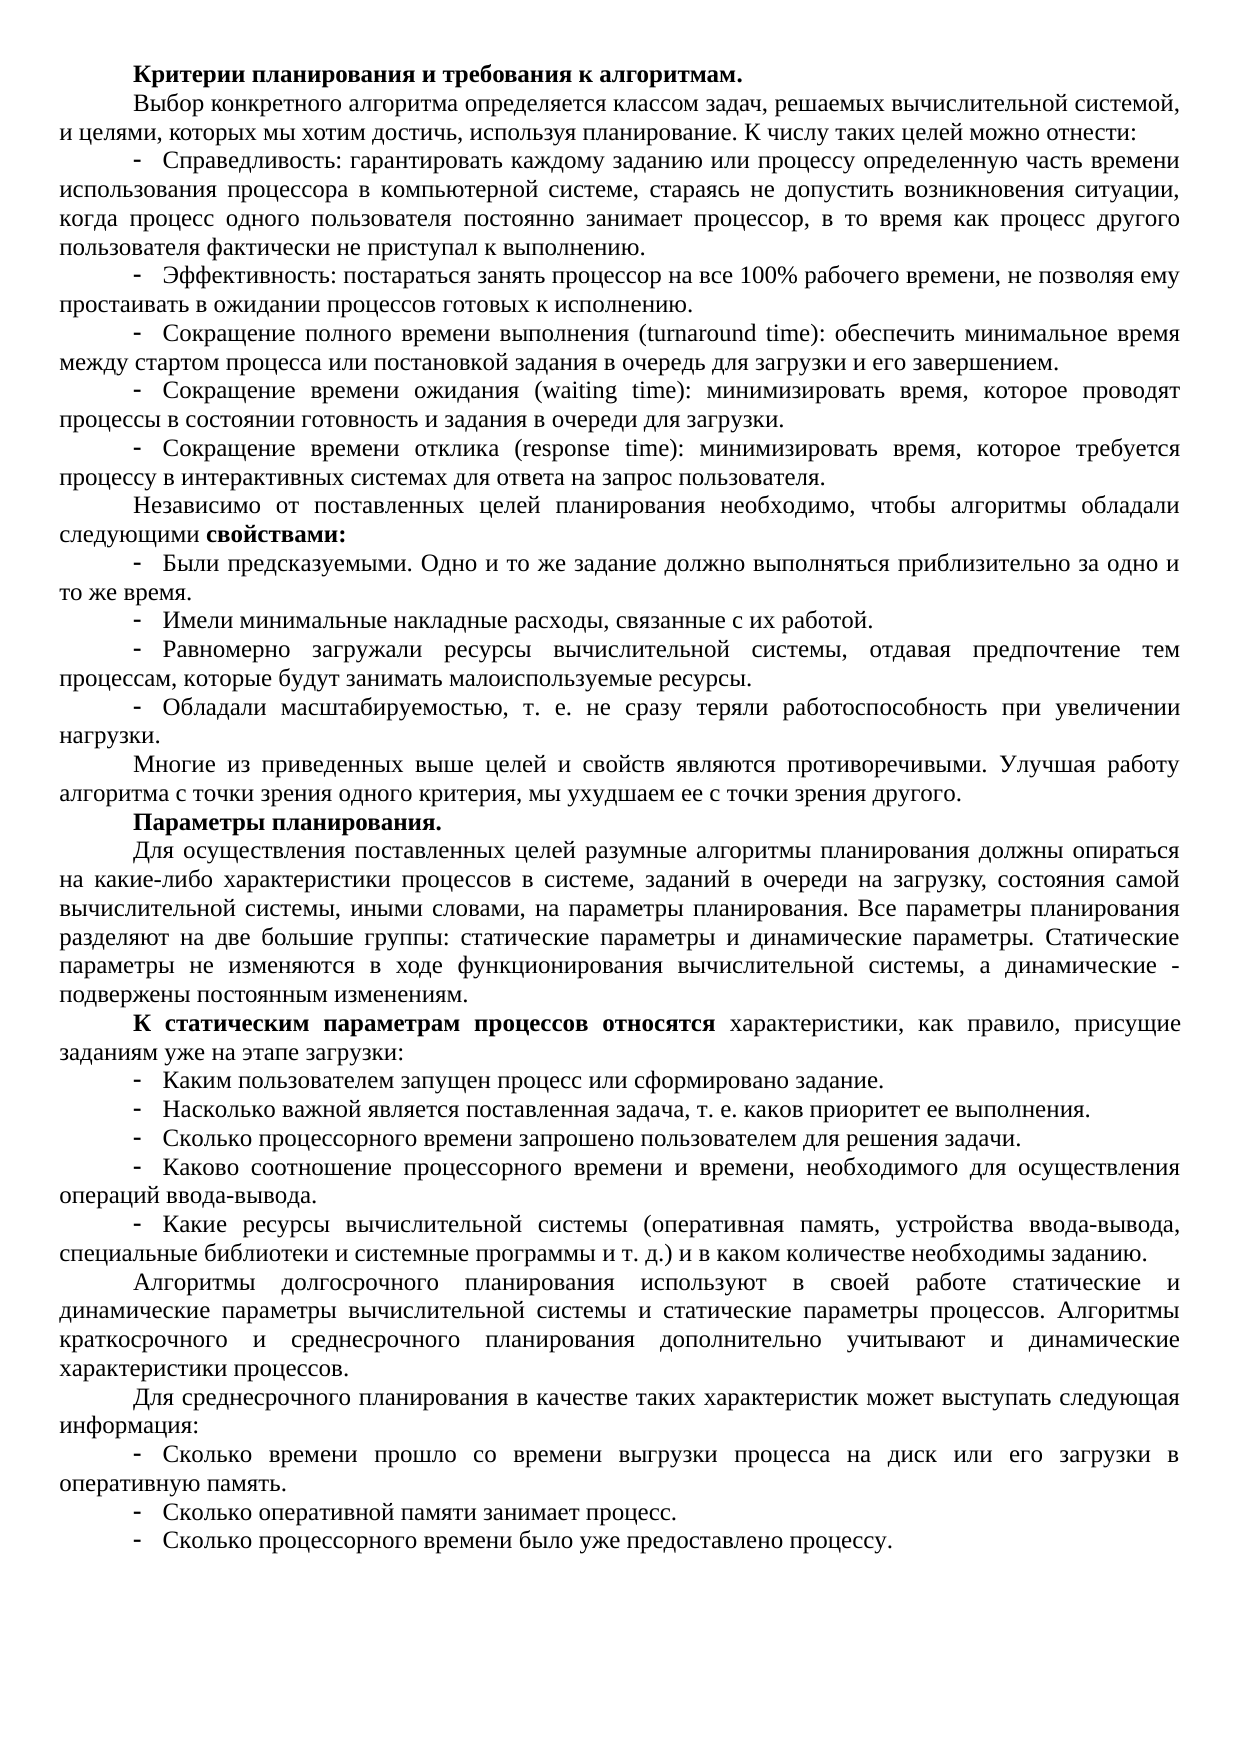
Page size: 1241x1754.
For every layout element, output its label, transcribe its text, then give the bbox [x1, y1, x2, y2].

list Каким пользователем запущен процесс или сформировано задание. [59, 1065, 1181, 1094]
list Сколько процессорного времени было уже предоставлено процессу. [59, 1525, 1181, 1554]
list Обладали масштабируемостью, т. е. не сразу теряли работоспособность при увеличении нагрузки. [59, 692, 1181, 749]
list Были предсказуемыми. Одно и то же задание должно выполняться приблизительно за одно и то же время. [59, 548, 1181, 605]
text Параметры планирования. [59, 807, 1181, 835]
text Алгоритмы долгосрочного планирования используют в своей работе статические и динамические параметры вычислительной системы и статические параметры процессов. Алгоритмы краткосрочного и среднесрочного планирования дополнительно учитывают и динамические характеристики процессов. [59, 1267, 1181, 1382]
list Каково соотношение процессорного времени и времени, необходимого для осуществления операций ввода-вывода. [59, 1152, 1181, 1209]
list Насколько важной является поставленная задача, т. е. каков приоритет ее выполнения. [59, 1094, 1181, 1123]
list Эффективность: постараться занять процессор на все 100% рабочего времени, не позволяя ему простаивать в ожидании процессов готовых к исполнению. [59, 260, 1181, 318]
list Сколько оперативной памяти занимает процесс. [59, 1497, 1181, 1525]
list Равномерно загружали ресурсы вычислительной системы, отдавая предпочтение тем процессам, которые будут занимать малоиспользуемые ресурсы. [59, 634, 1181, 692]
text К статическим параметрам процессов относятся характеристики, как правило, присущие заданиям уже на этапе загрузки: [59, 1008, 1181, 1065]
list Имели минимальные накладные расходы, связанные с их работой. [59, 605, 1181, 634]
text Для осуществления поставленных целей разумные алгоритмы планирования должны опираться на какие-либо характеристики процессов в системе, заданий в очереди на загрузку, состояния самой вычислительной системы, иными словами, на параметры планирования. Все параметры планирования разделяют на две большие группы: статические параметры и динамические параметры. Статические параметры не изменяются в ходе функционирования вычислительной системы, а динамические - подвержены постоянным изменениям. [59, 835, 1181, 1008]
text Для среднесрочного планирования в качестве таких характеристик может выступать следующая информация: [59, 1382, 1181, 1439]
list Сокращение полного времени выполнения (turnaround time): обеспечить минимальное время между стартом процесса или постановкой задания в очередь для загрузки и его завершением. [59, 318, 1181, 375]
list Какие ресурсы вычислительной системы (оперативная память, устройства ввода-вывода, специальные библиотеки и системные программы и т. д.) и в каком количестве необходимы заданию. [59, 1209, 1181, 1267]
text Независимо от поставленных целей планирования необходимо, чтобы алгоритмы обладали следующими свойствами: [59, 490, 1181, 548]
text Многие из приведенных выше целей и свойств являются противоречивыми. Улучшая работу алгоритма с точки зрения одного критерия, мы ухудшаем ее с точки зрения другого. [59, 749, 1181, 807]
list Сколько времени прошло со времени выгрузки процесса на диск или его загрузки в оперативную память. [59, 1439, 1181, 1497]
list Сокращение времени отклика (response time): минимизировать время, которое требуется процессу в интерактивных системах для ответа на запрос пользователя. [59, 433, 1181, 490]
text Выбор конкретного алгоритма определяется классом задач, решаемых вычислительной системой, и целями, которых мы хотим достичь, используя планирование. К числу таких целей можно отнести: [59, 88, 1181, 145]
list Справедливость: гарантировать каждому заданию или процессу определенную часть времени использования процессора в компьютерной системе, стараясь не допустить возникновения ситуации, когда процесс одного пользователя постоянно занимает процессор, в то время как процесс другого пользователя фактически не приступал к выполнению. [59, 145, 1181, 260]
text Критерии планирования и требования к алгоритмам. [59, 59, 1181, 88]
list Сколько процессорного времени запрошено пользователем для решения задачи. [59, 1123, 1181, 1152]
list Сокращение времени ожидания (waiting time): минимизировать время, которое проводят процессы в состоянии готовность и задания в очереди для загрузки. [59, 375, 1181, 433]
